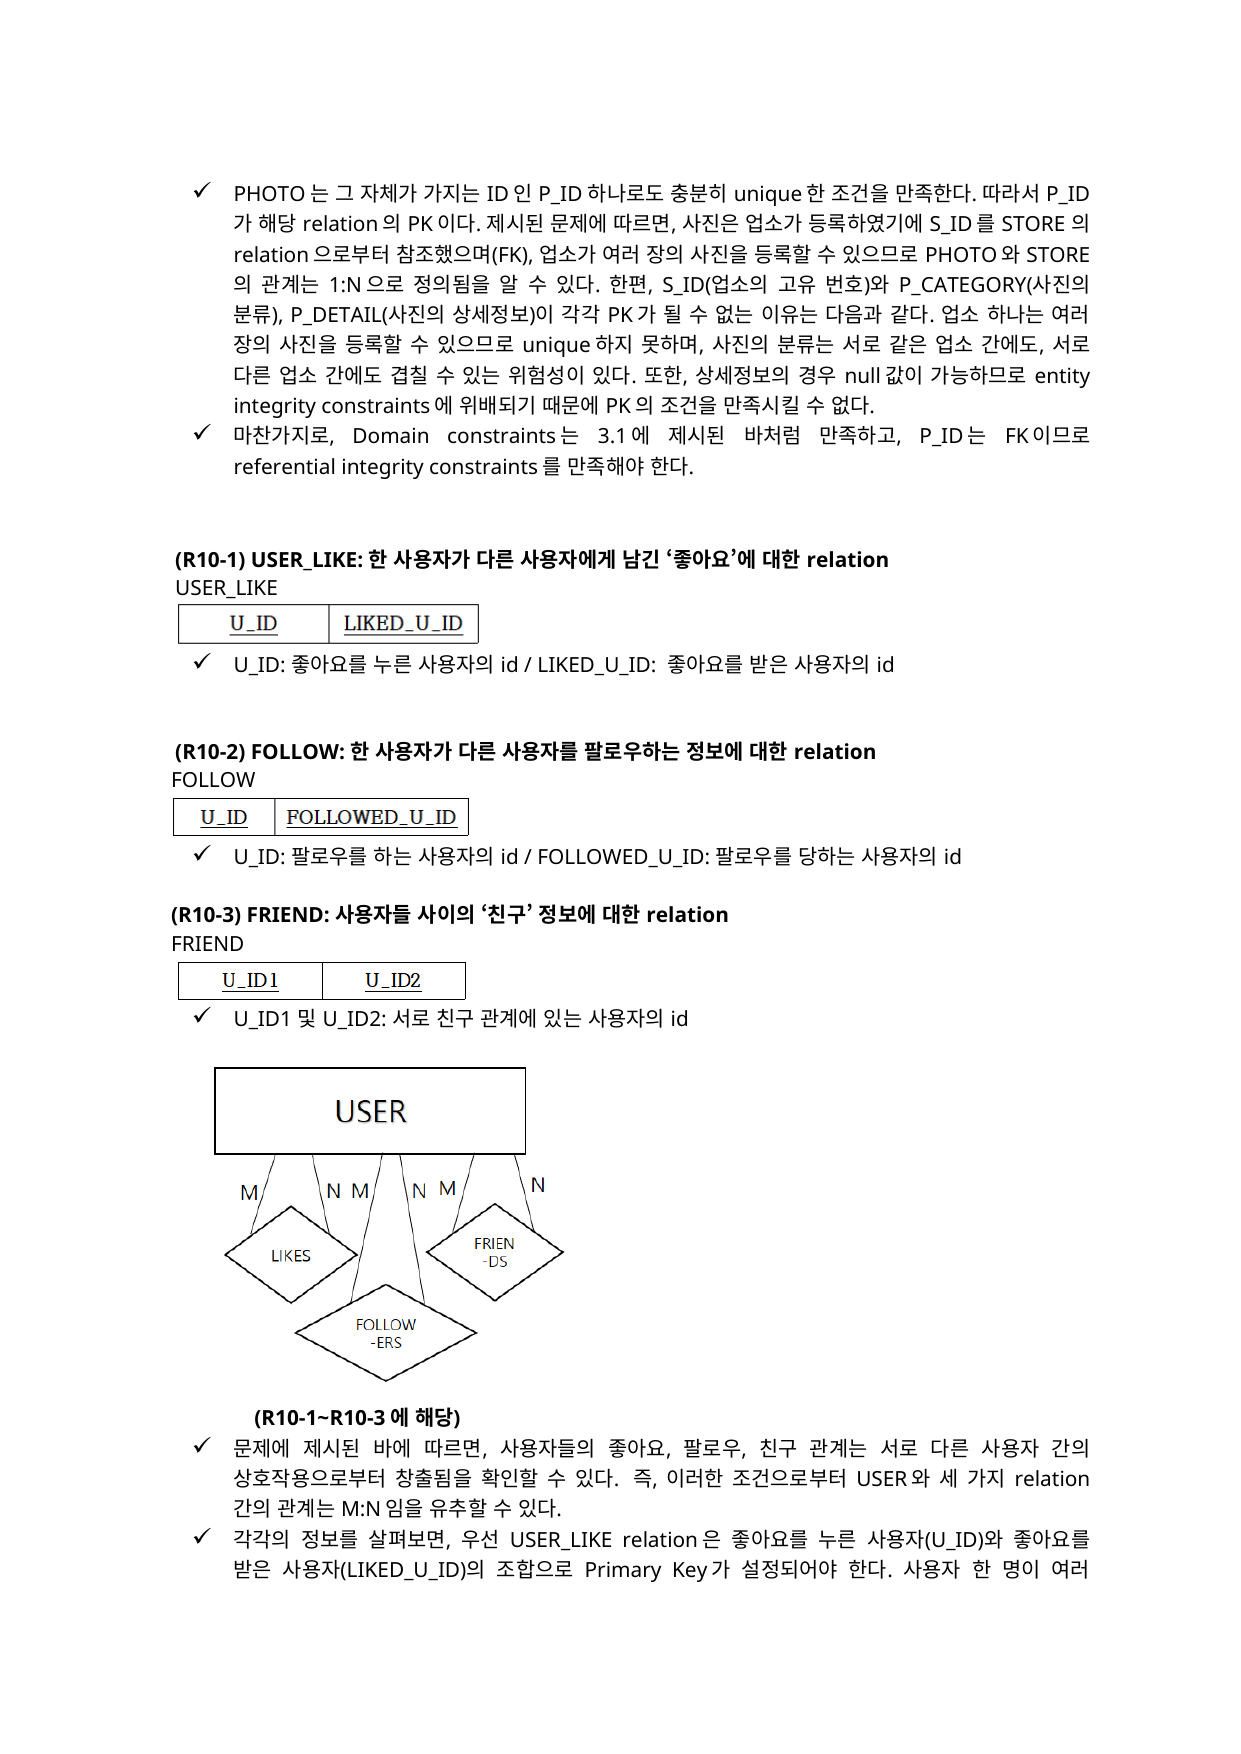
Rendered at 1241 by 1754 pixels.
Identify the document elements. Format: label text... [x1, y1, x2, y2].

picture [191, 1032, 603, 1402]
list PHOTO는 그 자체가 가지는 ID인 P_ID 하나로도 충분히 unique한 조건을 만족한다. 따라서 P_ID가 해당 relation의 PK이다. 제시된 문제에 따르면, 사진은 업소가 등록하였기에 S_ID를 STORE 의 relation으로부터 참조했으며(FK), 업소가 여러 장의 사진을 등록할 수 있으므로 PHOTO와 STORE 의 관계는 1:N으로 정의됨을 알 수 있다. 한편, S_ID(업소의 고유 번호)와 P_CATEGORY(사진의 분류), P_DETAIL(사진의 상세정보)이 각각 PK가 될 수 없는 이유는 다음과 같다. 업소 하나는 여러 장의 사진을 등록할 수 있으므로 unique하지 못하며, 사진의 분류는 서로 같은 업소 간에도, 서로 다른 업소 간에도 겹칠 수 있는 위험성이 있다. 또한, 상세정보의 경우 null값이 가능하므로 entity integrity constraints에 위배되기 때문에 PK의 조건을 만족시킬 수 없다. [192, 177, 1090, 420]
list 마찬가지로, Domain constraints는 3.1에 제시된 바처럼 만족하고, P_ID는 FK이므로 referential integrity constraints를 만족해야 한다. [192, 420, 1090, 480]
list U_ID: 좋아요를 누른 사용자의 id / LIKED_U_ID: 좋아요를 받은 사용자의 id [192, 648, 1090, 678]
list U_ID1 및 U_ID2: 서로 친구 관계에 있는 사용자의 id [192, 1002, 1090, 1033]
text (R10-2) FOLLOW: 한 사용자가 다른 사용자를 팔로우하는 정보에 대한 relation [150, 735, 1090, 765]
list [192, 1523, 1090, 1583]
picture [175, 601, 483, 648]
text FOLLOW [150, 765, 1090, 794]
list U_ID: 팔로우를 하는 사용자의 id / FOLLOWED_U_ID: 팔로우를 당하는 사용자의 id [192, 840, 1090, 870]
text (R10-1) USER_LIKE: 한 사용자가 다른 사용자에게 남긴 ‘좋아요’에 대한 relation [150, 543, 1090, 573]
text FRIEND [150, 929, 1090, 957]
picture [175, 957, 469, 1003]
picture [170, 793, 471, 840]
text (R10-3) FRIEND: 사용자들 사이의 ‘친구’ 정보에 대한 relation [150, 899, 1090, 929]
list 문제에 제시된 바에 따르면, 사용자들의 좋아요, 팔로우, 친구 관계는 서로 다른 사용자 간의 상호작용으로부터 창출됨을 확인할 수 있다. 즉, 이러한 조건으로부터 USER와 세 가지 relation 간의 관계는 M:N임을 유추할 수 있다. [192, 1432, 1090, 1523]
text USER_LIKE [150, 573, 1090, 602]
text (R10-1~R10-3에 해당) [150, 1402, 1090, 1432]
